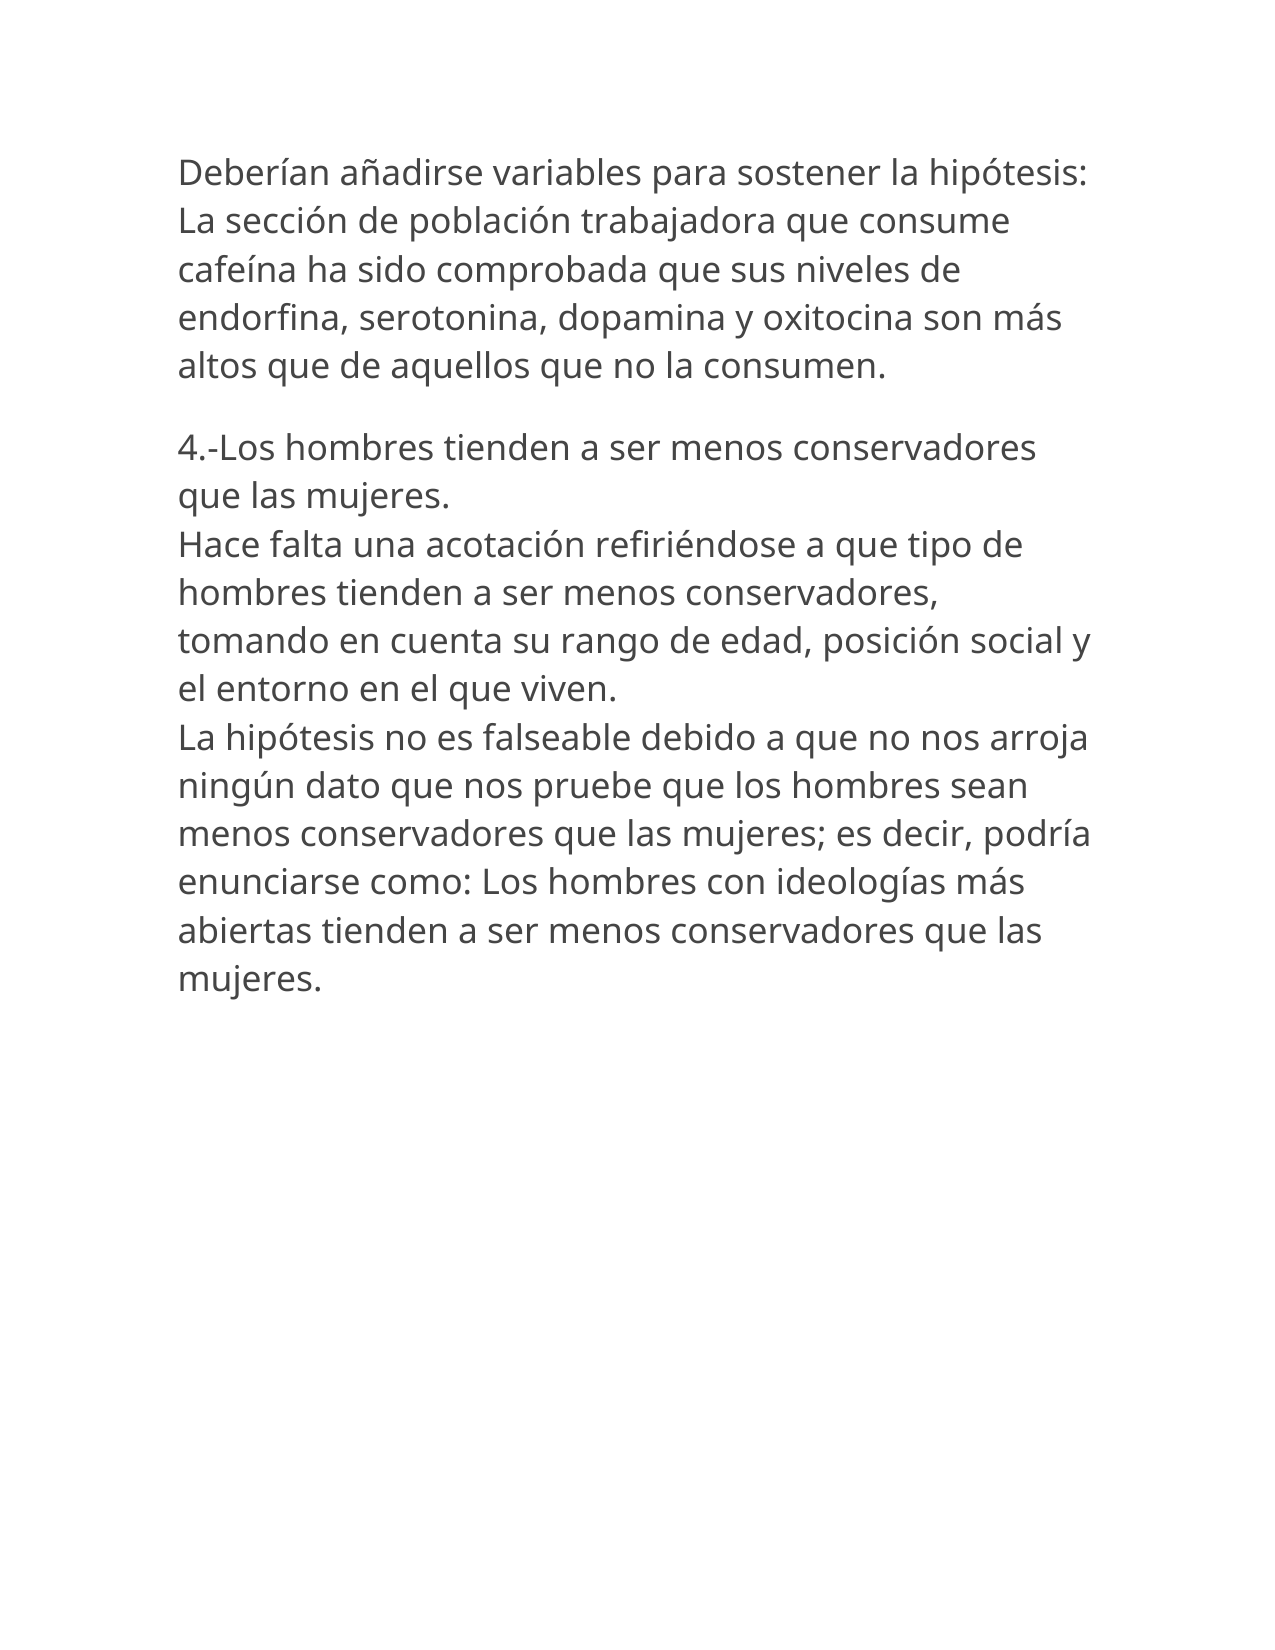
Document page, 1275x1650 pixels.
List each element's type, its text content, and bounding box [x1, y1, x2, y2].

text Hace falta una acotación refiriéndose a que tipo de hombres tienden a ser menos conservadores, tomando en cuenta su rango de edad, posición social y el entorno en el que viven. [177, 519, 1098, 712]
text 4.-Los hombres tienden a ser menos conservadores que las mujeres. [177, 423, 1098, 519]
text La hipótesis no es falseable debido a que no nos arroja ningún dato que nos pruebe que los hombres sean menos conservadores que las mujeres; es decir, podría enunciarse como: Los hombres con ideologías más abiertas tienden a ser menos conservadores que las mujeres. [177, 712, 1098, 1002]
text Deberían añadirse variables para sostener la hipótesis: La sección de población trabajadora que consume cafeína ha sido comprobada que sus niveles de endorfina, serotonina, dopamina y oxitocina son más altos que de aquellos que no la consumen. [177, 148, 1098, 389]
